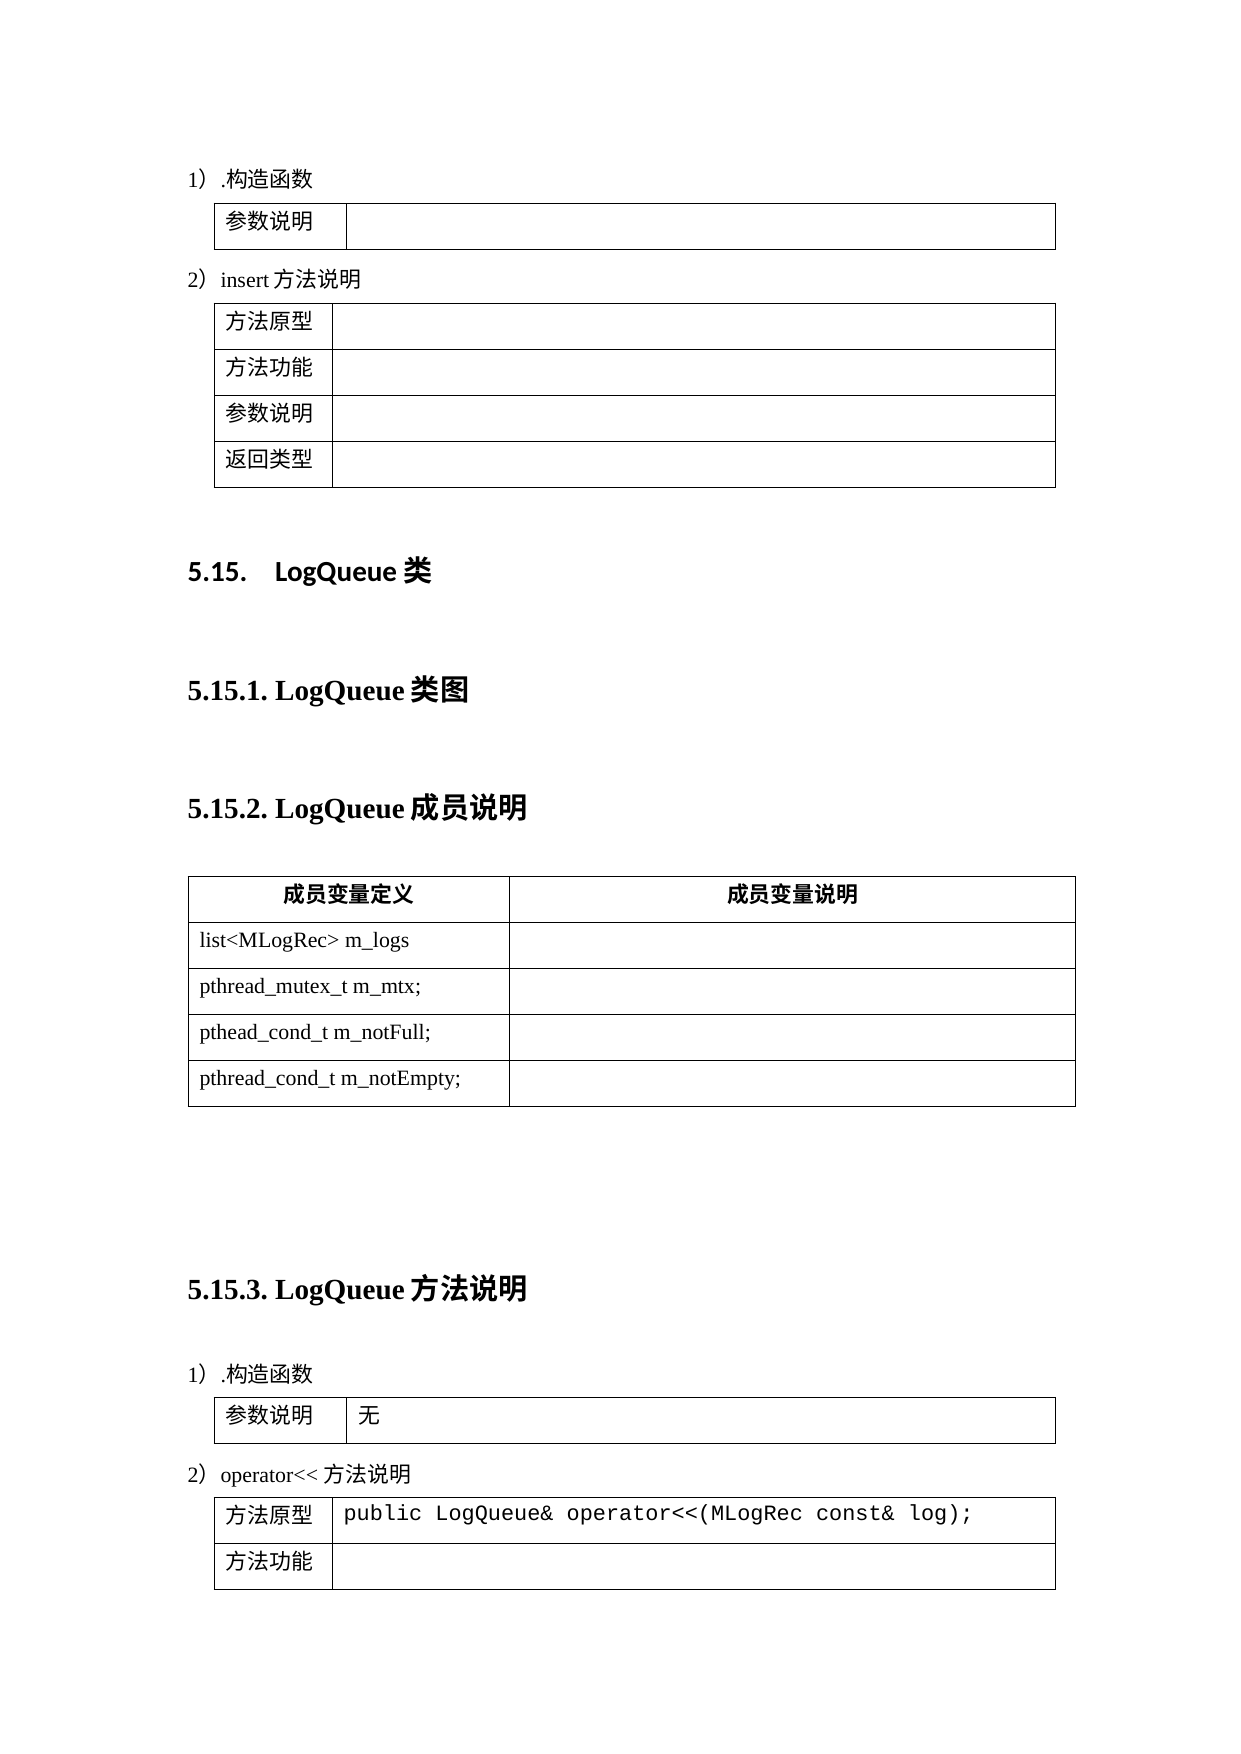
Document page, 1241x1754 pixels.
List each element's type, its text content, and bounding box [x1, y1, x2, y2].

table_cell 返回类型 [215, 442, 332, 487]
table_header 方法原型 [215, 304, 332, 348]
table_cell [333, 1544, 1055, 1589]
list LogQueue类 [187, 536, 1053, 601]
table_header public LogQueue& operator<<(MLogRec const& log); [333, 1498, 1055, 1543]
table_cell [510, 923, 1075, 968]
table_cell [333, 442, 1055, 487]
table_header [333, 304, 1055, 348]
table_cell pthread_mutex_t m_mtx; [189, 969, 509, 1014]
subtitle 2）insert方法说明 [187, 262, 1053, 294]
text LogQueue方法说明 [187, 1254, 1053, 1319]
table_header 参数说明 [215, 204, 346, 248]
table_cell [333, 350, 1055, 394]
table_cell list<MLogRec> m_logs [189, 923, 509, 968]
table_cell [333, 396, 1055, 441]
table_cell [510, 1015, 1075, 1060]
table_cell pthead_cond_t m_notFull; [189, 1015, 509, 1060]
table_header 方法原型 [215, 1498, 332, 1543]
subtitle 2）operator<< 方法说明 [187, 1456, 1053, 1489]
table_header 成员变量说明 [510, 877, 1075, 922]
table_cell pthread_cond_t m_notEmpty; [189, 1061, 509, 1106]
table_cell [510, 1061, 1075, 1106]
table_header 参数说明 [215, 1398, 346, 1443]
table_header 无 [347, 1398, 1055, 1443]
table_header 成员变量定义 [189, 877, 509, 922]
subtitle 1）.构造函数 [187, 1356, 1053, 1389]
subtitle 1）.构造函数 [187, 162, 1053, 194]
text LogQueue成员说明 [187, 774, 1053, 839]
table_cell 方法功能 [215, 1544, 332, 1589]
table_cell [510, 969, 1075, 1014]
table_cell 参数说明 [215, 396, 332, 441]
text LogQueue类图 [187, 655, 1053, 720]
table_cell 方法功能 [215, 350, 332, 394]
table_header [347, 204, 1055, 248]
